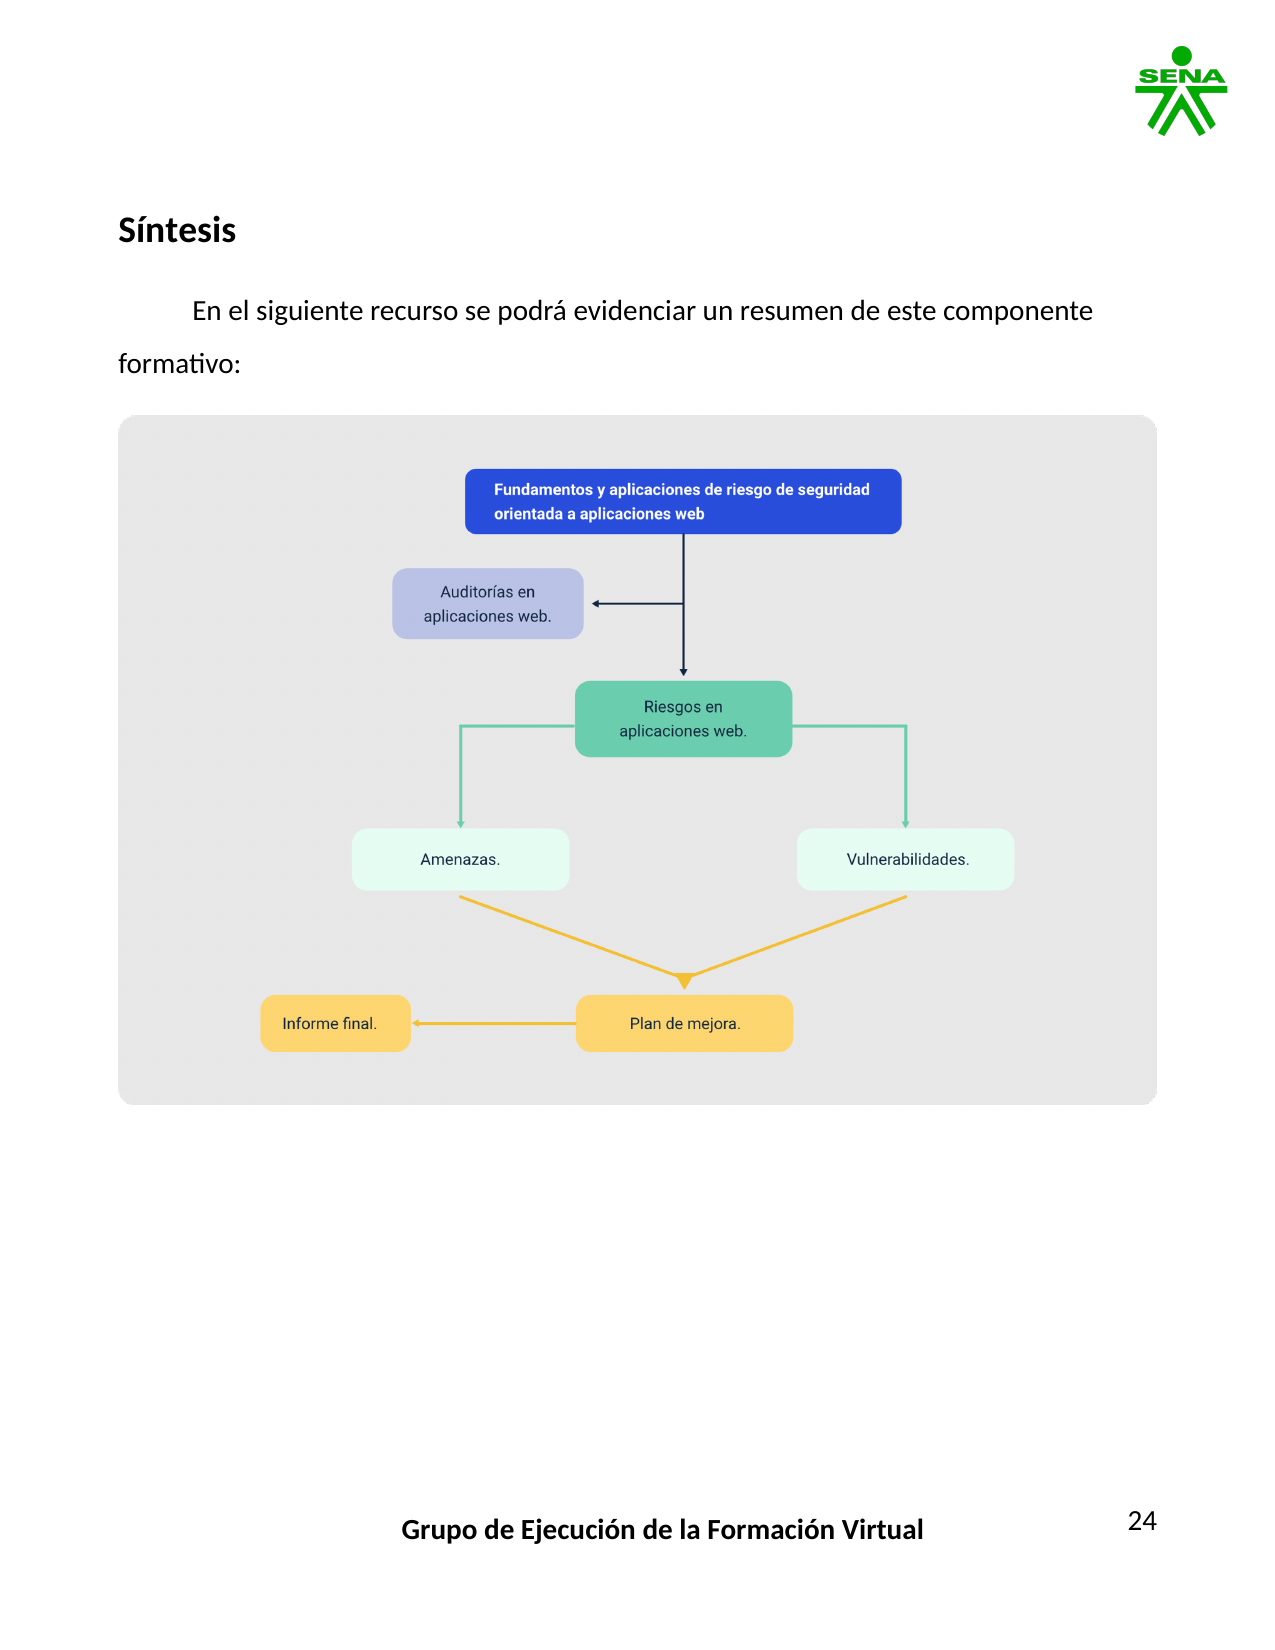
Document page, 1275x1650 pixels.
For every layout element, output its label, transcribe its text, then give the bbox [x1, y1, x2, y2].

picture [1135, 46, 1228, 136]
text En el siguiente recurso se podrá evidenciar un resumen de este componente formativo: [118, 292, 1157, 381]
text Síntesis [118, 206, 1157, 252]
picture [118, 415, 1157, 1105]
